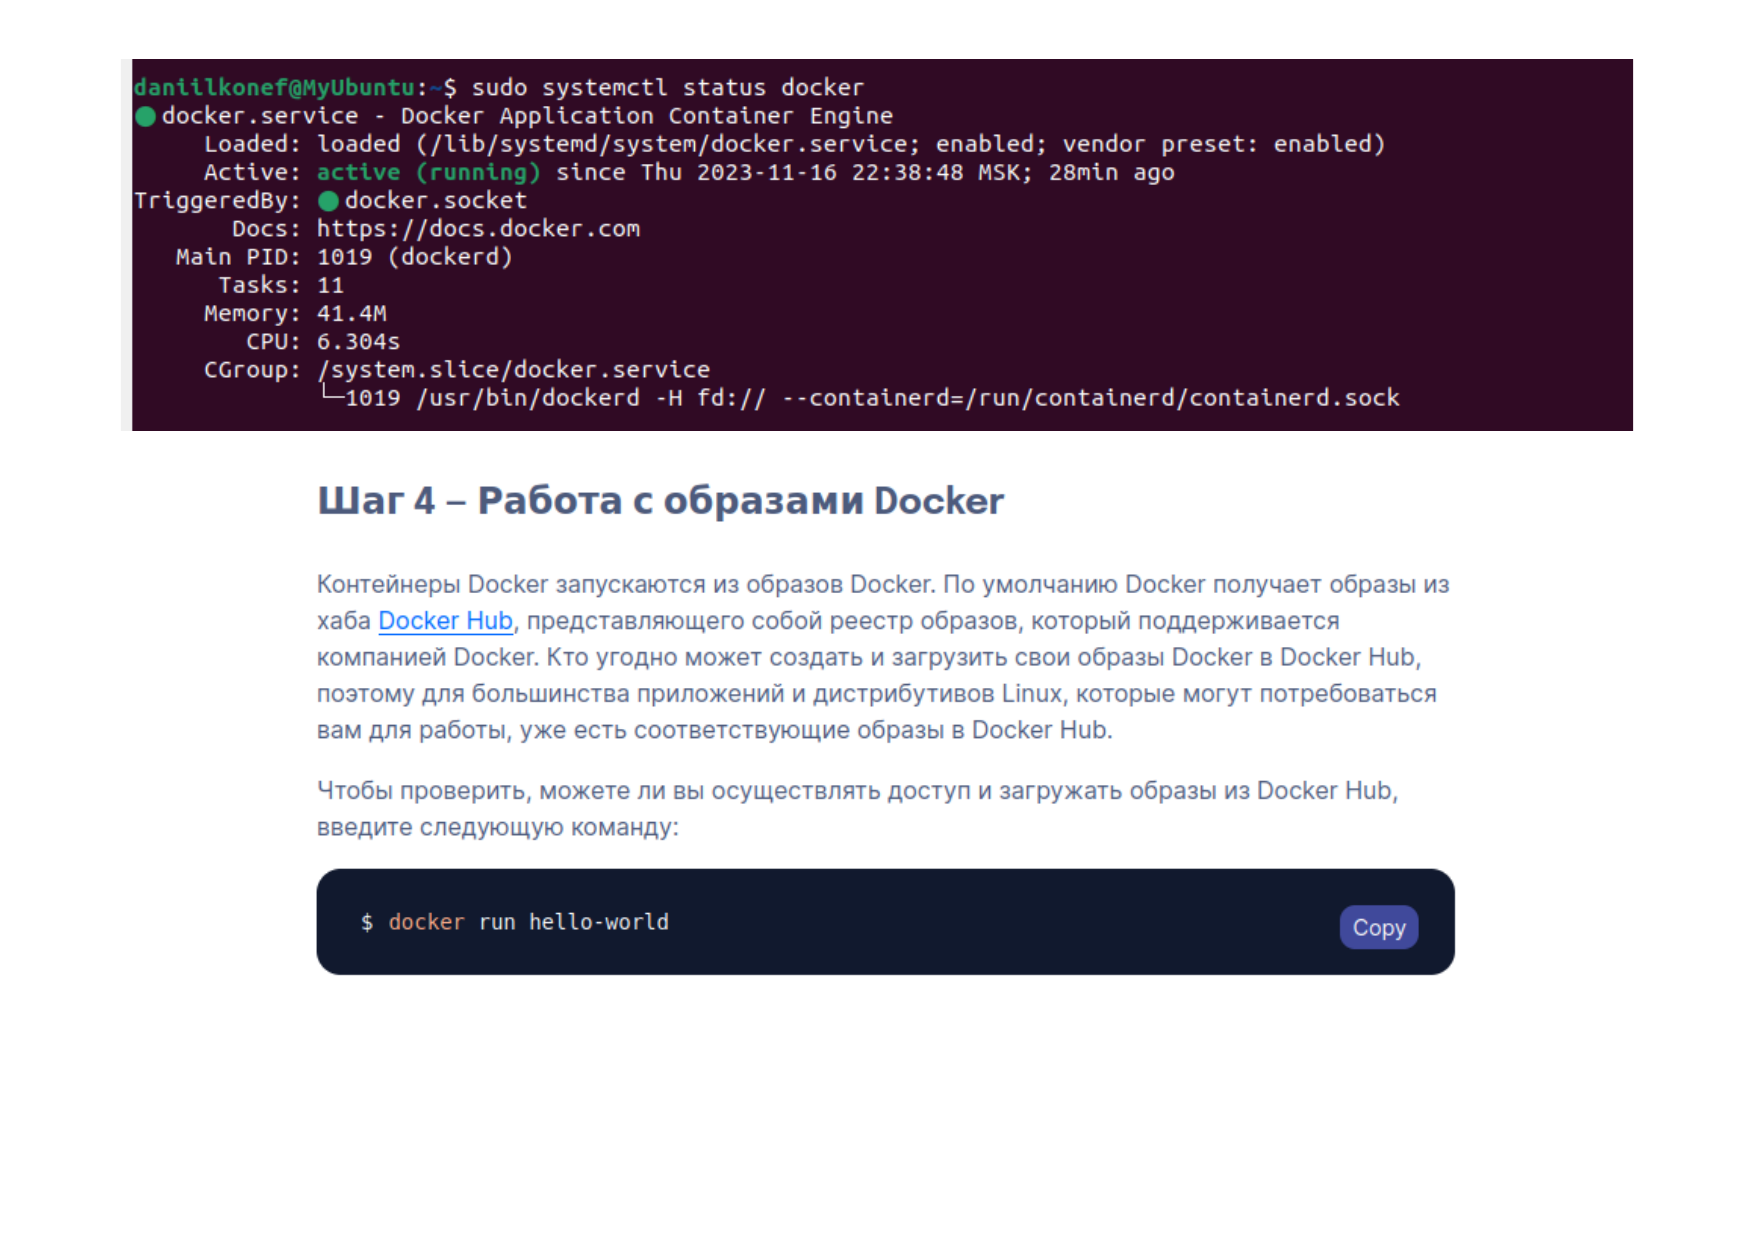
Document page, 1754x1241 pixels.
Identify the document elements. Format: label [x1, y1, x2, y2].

picture [120, 59, 1634, 431]
picture [273, 458, 1481, 1001]
